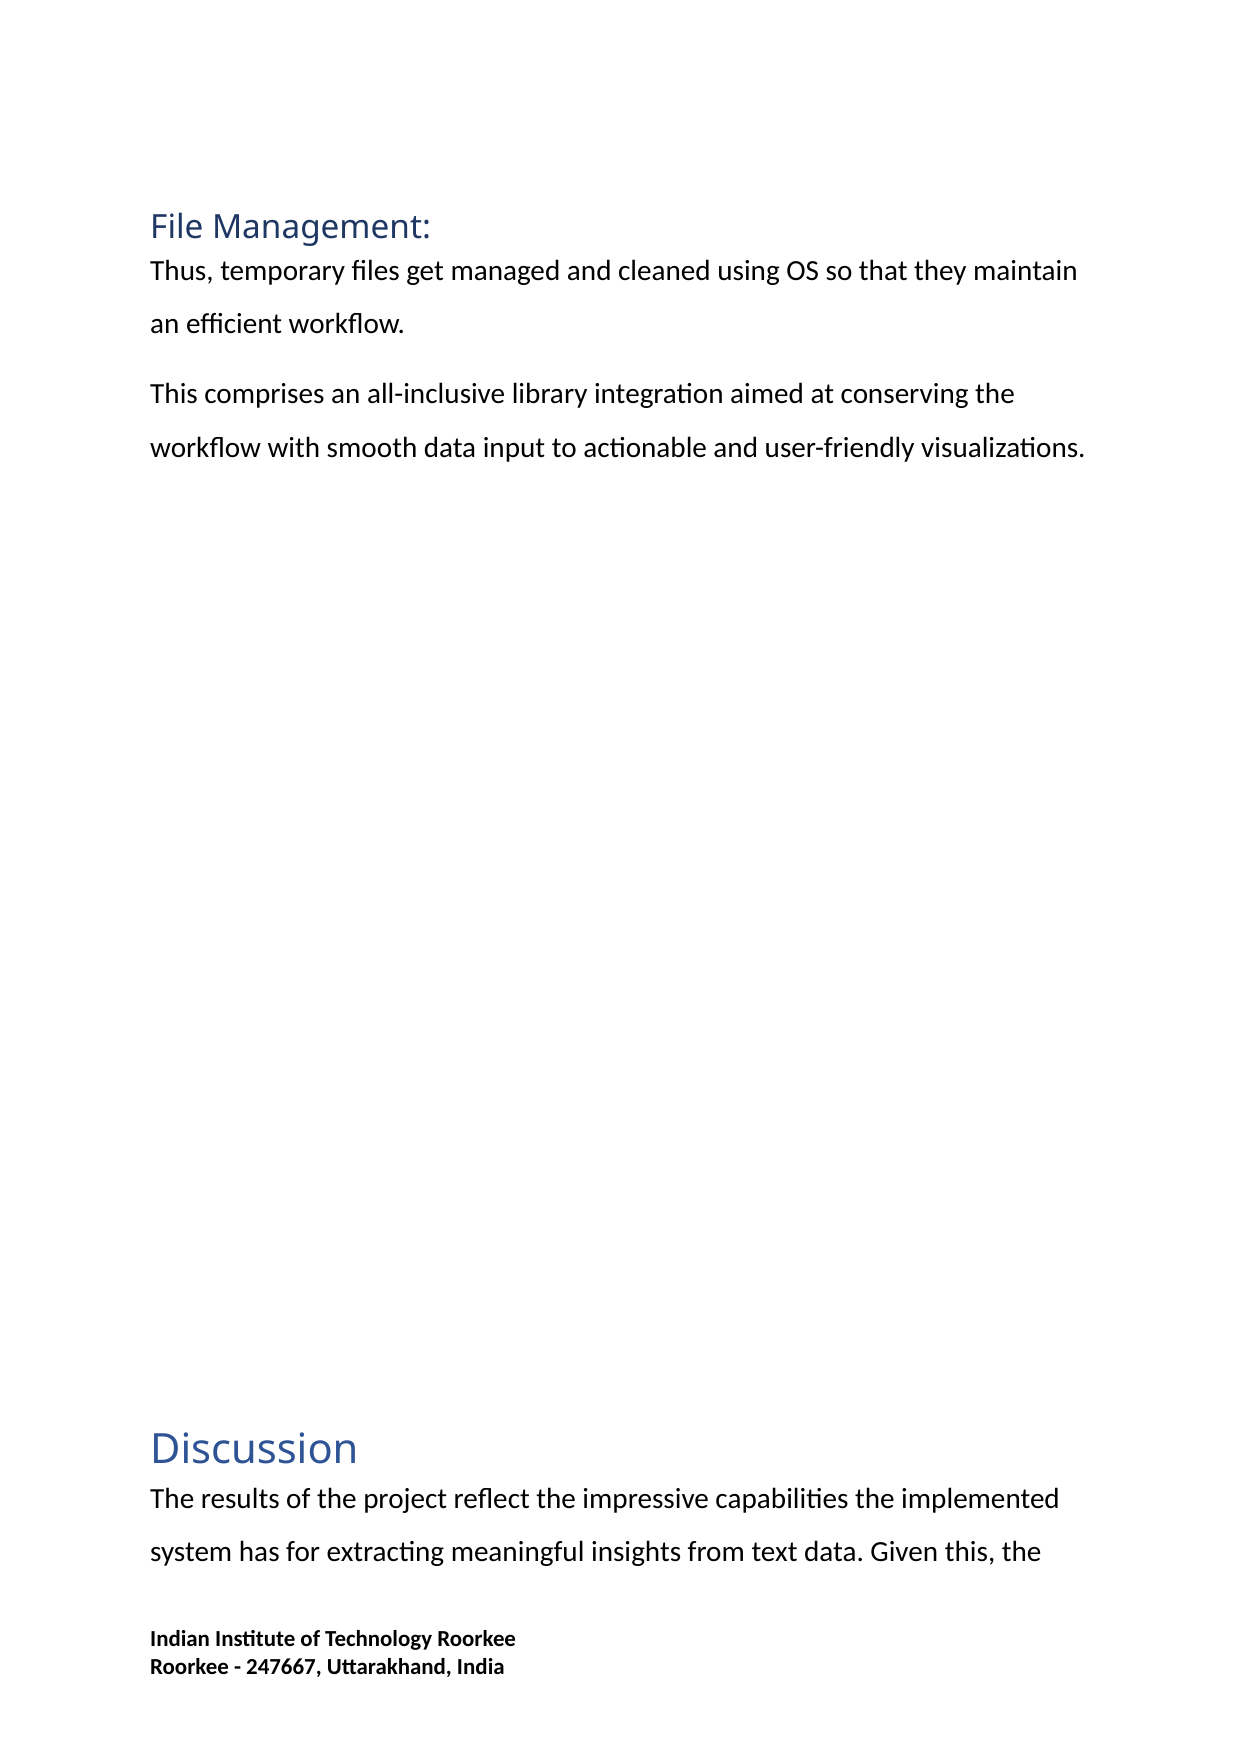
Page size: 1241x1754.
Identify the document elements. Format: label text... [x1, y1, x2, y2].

text Thus, temporary files get managed and cleaned using OS so that they maintain an efficient workflow. [150, 252, 1090, 341]
subtitle File Management: [150, 203, 1090, 248]
subtitle Discussion [150, 1419, 1090, 1476]
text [150, 1480, 1090, 1569]
text This comprises an all-inclusive library integration aimed at conserving the workflow with smooth data input to actionable and user-friendly visualizations. [150, 376, 1090, 465]
